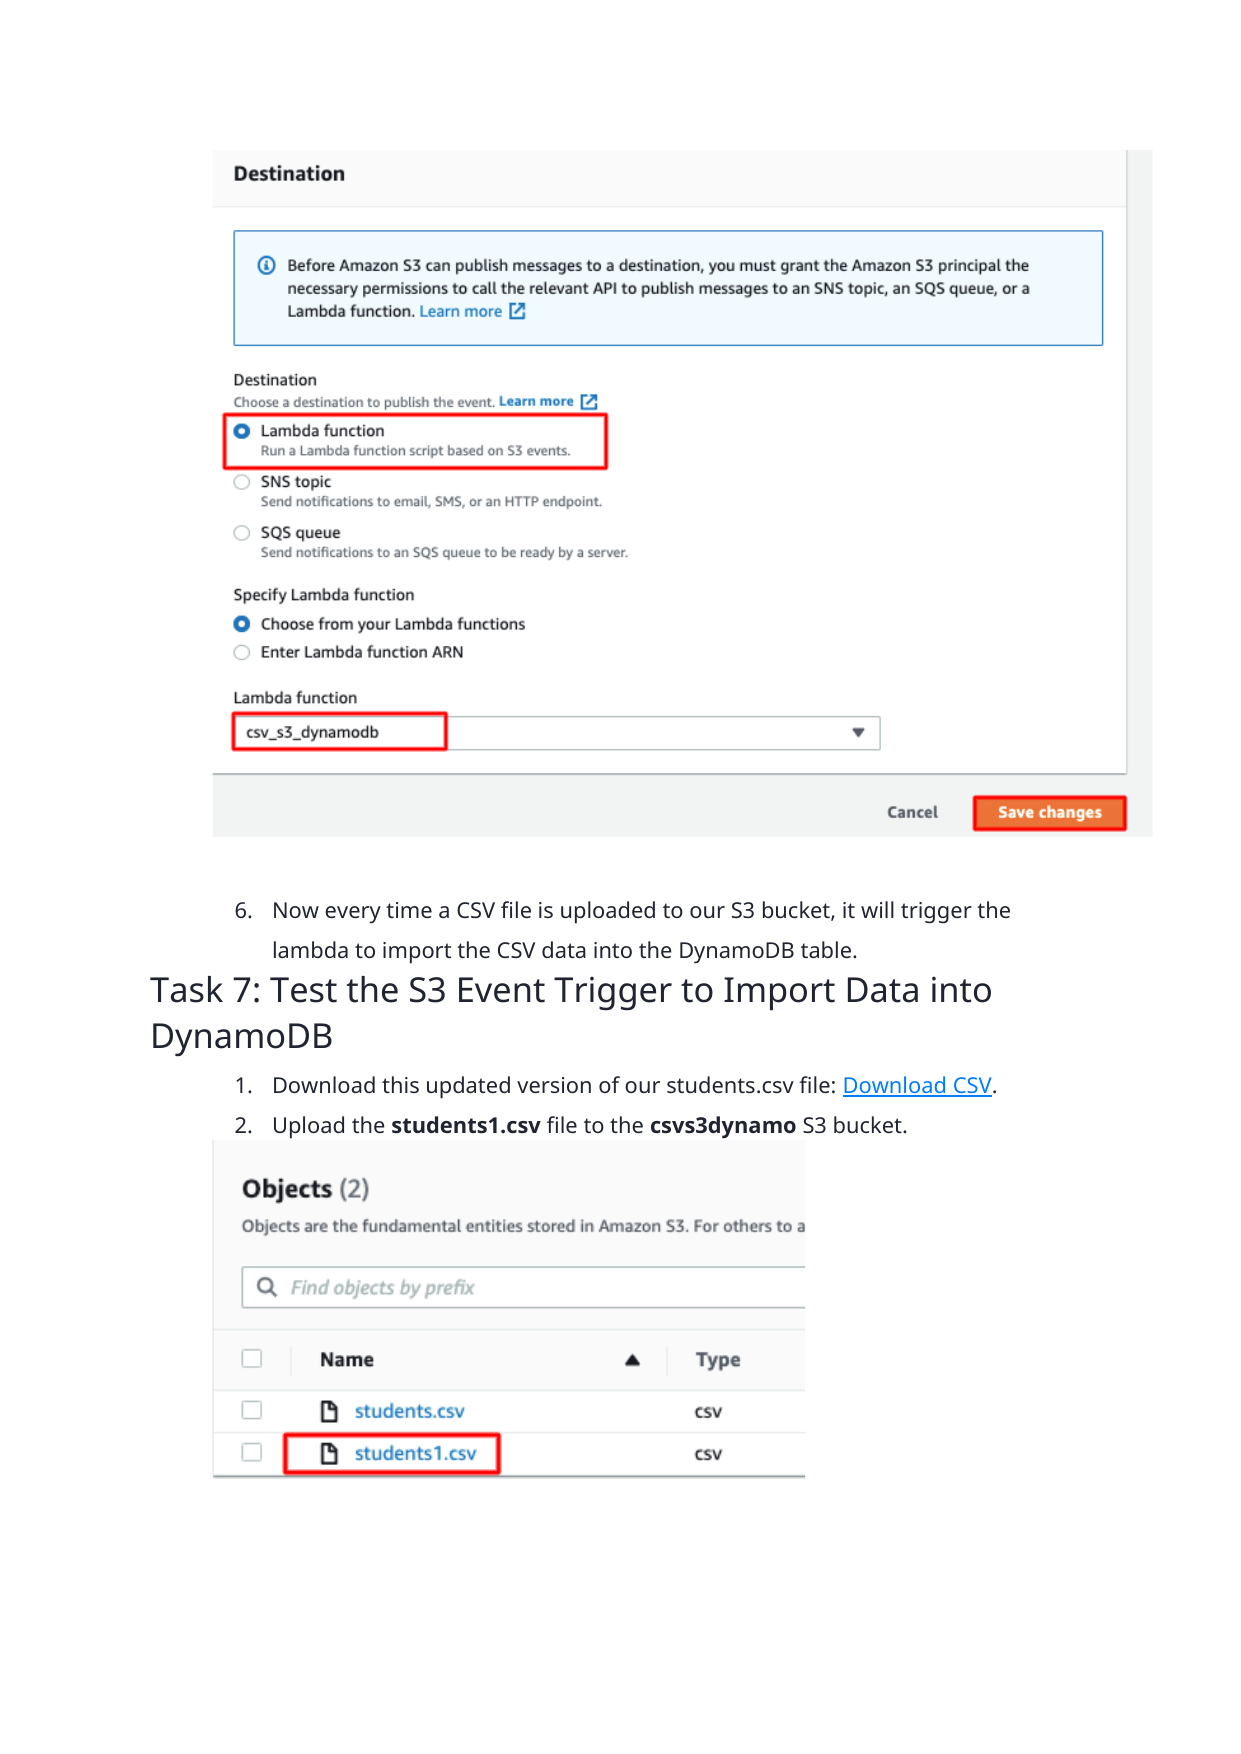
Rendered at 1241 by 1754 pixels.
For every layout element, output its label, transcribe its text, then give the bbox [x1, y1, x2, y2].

picture [212, 1140, 805, 1479]
list Upload the students1.csv file to the csvs3dynamo S3 bucket. [234, 1099, 1043, 1140]
list Now every time a CSV file is uploaded to our S3 bucket, it will trigger the lambda to import the CSV data into the DynamoDB table. [234, 884, 1043, 965]
list Download this updated version of our students.csv file: Download CSV. [234, 1059, 1043, 1099]
picture [212, 150, 1153, 837]
text Task 7: Test the S3 Event Trigger to Import Data into DynamoDB [150, 965, 1090, 1059]
